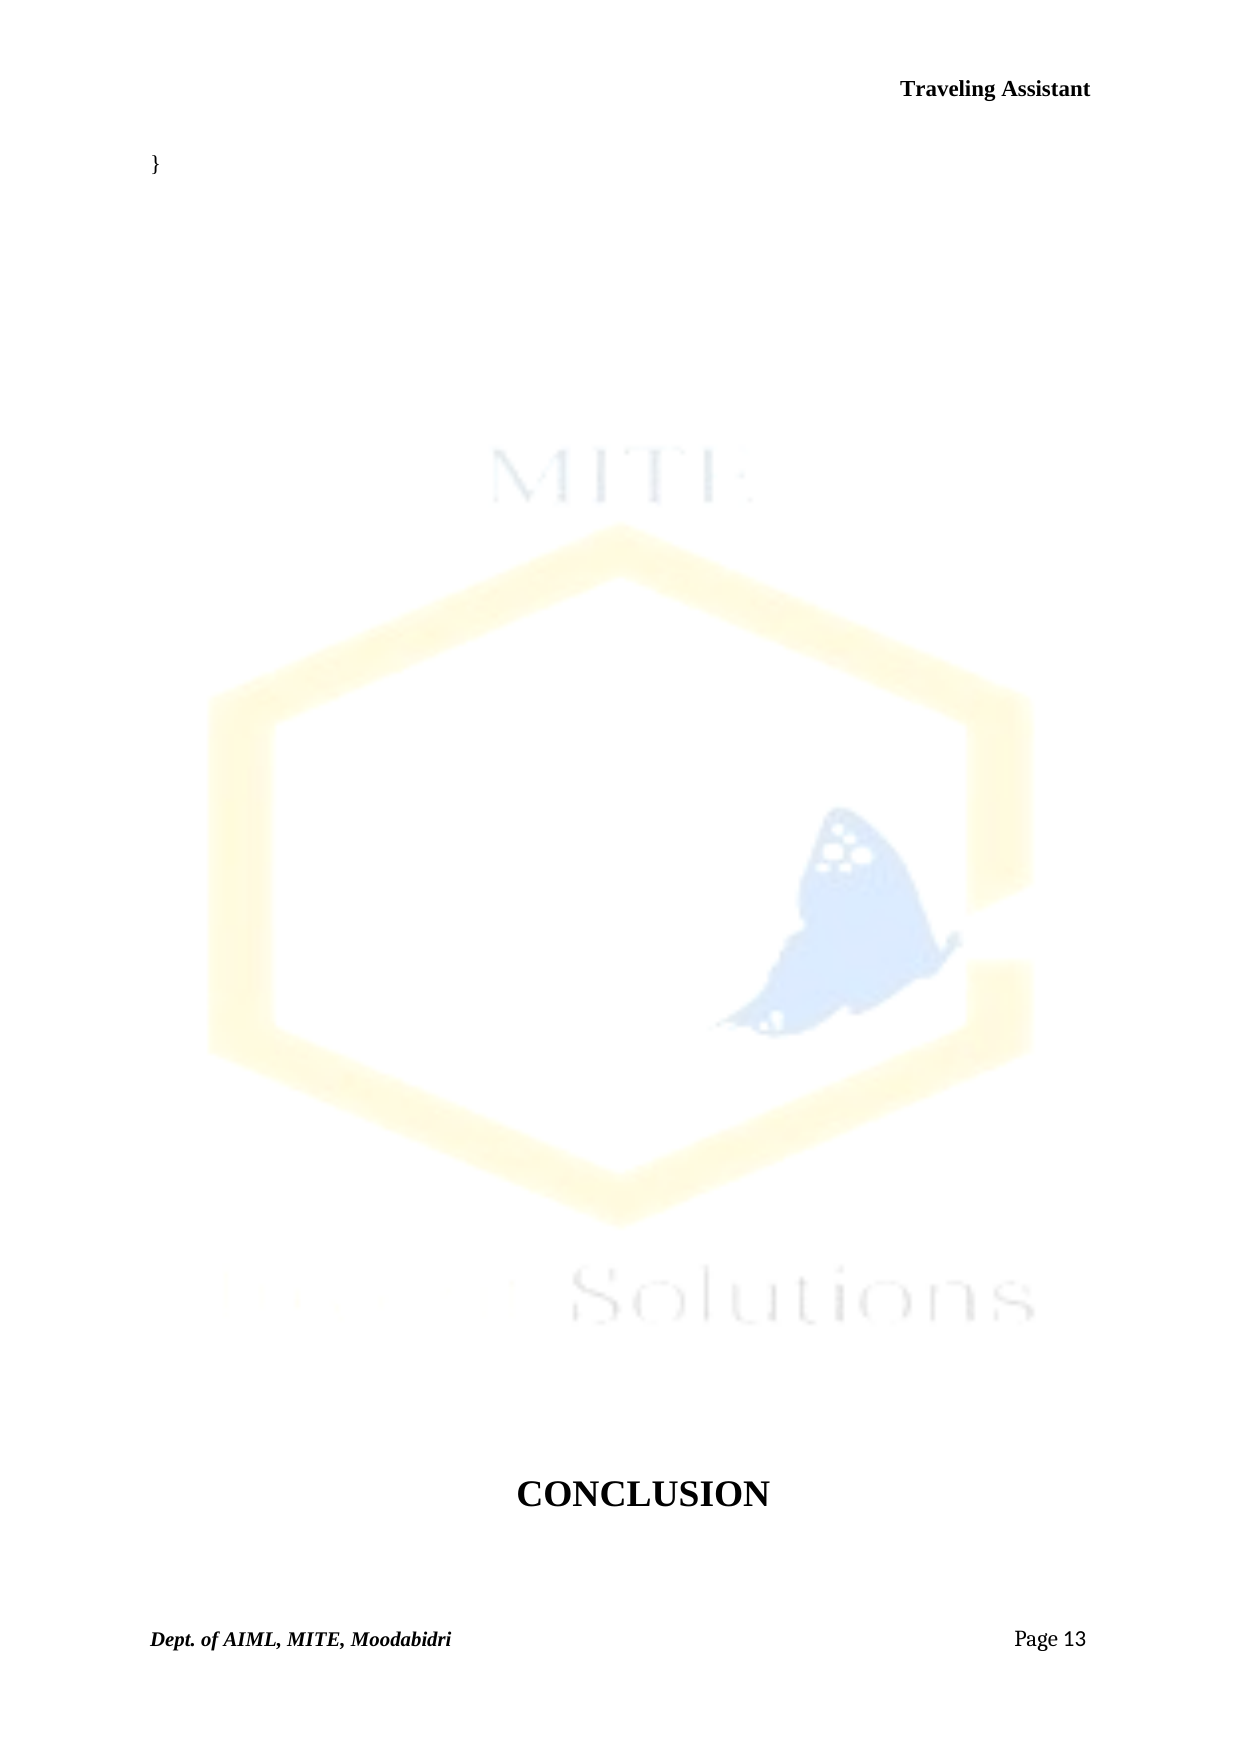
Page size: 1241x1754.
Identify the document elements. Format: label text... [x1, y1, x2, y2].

text } [150, 150, 1090, 176]
subtitle CONCLUSION [173, 1471, 1090, 1514]
